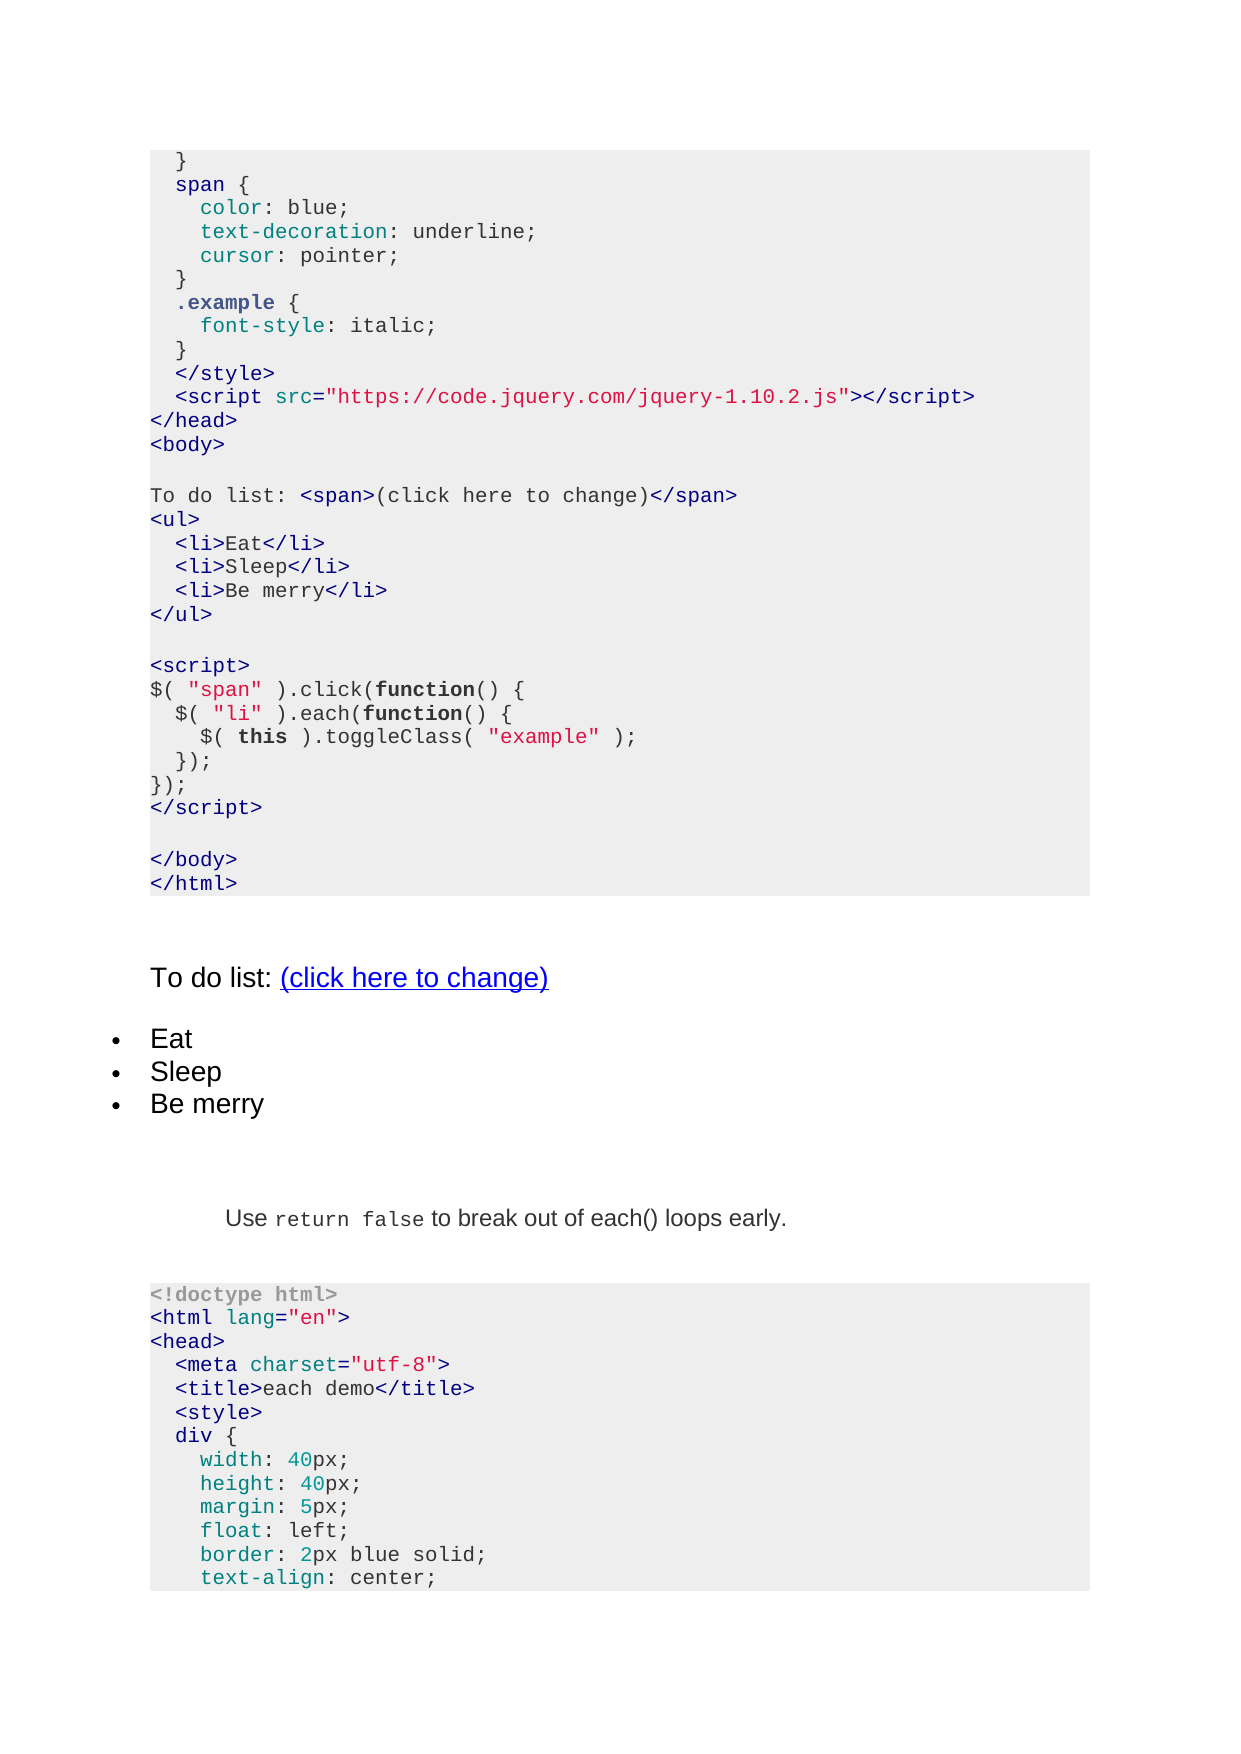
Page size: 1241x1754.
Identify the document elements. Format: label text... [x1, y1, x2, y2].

text color: blue; [150, 197, 1090, 221]
text $( "li" ).each(function() { [150, 703, 1090, 726]
list Be merry [112, 1087, 1090, 1119]
text To do list: (click here to change) [150, 961, 1090, 993]
text } [150, 268, 1090, 292]
text <style> [150, 1402, 1090, 1425]
text $( "span" ).click(function() { [150, 679, 1090, 703]
text float: left; [150, 1520, 1090, 1544]
text To do list: <span>(click here to change)</span> [150, 485, 1090, 509]
text div { [150, 1425, 1090, 1449]
text </script> [150, 797, 1090, 821]
text text-decoration: underline; [150, 221, 1090, 244]
list Eat [112, 1022, 1090, 1054]
text .example { [150, 292, 1090, 316]
text <li>Eat</li> [150, 533, 1090, 556]
text width: 40px; [150, 1449, 1090, 1473]
text text-align: center; [150, 1567, 1090, 1591]
text <script> [150, 655, 1090, 679]
text <script src="https://code.jquery.com/jquery-1.10.2.js"></script> [150, 386, 1090, 410]
text cursor: pointer; [150, 244, 1090, 268]
text <ul> [150, 509, 1090, 533]
list Sleep [112, 1054, 1090, 1087]
text } [150, 339, 1090, 363]
text </html> [150, 872, 1090, 896]
list Use return false to break out of each() loops early. [225, 1204, 1090, 1232]
text font-style: italic; [150, 316, 1090, 339]
text </style> [150, 363, 1090, 386]
text margin: 5px; [150, 1496, 1090, 1520]
text <!doctype html> [150, 1283, 1090, 1307]
text <html lang="en"> [150, 1307, 1090, 1331]
text }); [150, 773, 1090, 797]
text <head> [150, 1331, 1090, 1354]
text <title>each demo</title> [150, 1378, 1090, 1402]
text </head> [150, 410, 1090, 434]
text }); [150, 750, 1090, 773]
text <meta charset="utf-8"> [150, 1354, 1090, 1378]
text span { [150, 174, 1090, 197]
text border: 2px blue solid; [150, 1544, 1090, 1567]
text $( this ).toggleClass( "example" ); [150, 726, 1090, 750]
text <li>Be merry</li> [150, 580, 1090, 604]
text <body> [150, 434, 1090, 457]
text <li>Sleep</li> [150, 556, 1090, 580]
text } [150, 150, 1090, 174]
text </ul> [150, 604, 1090, 627]
text height: 40px; [150, 1473, 1090, 1496]
text </body> [150, 849, 1090, 872]
